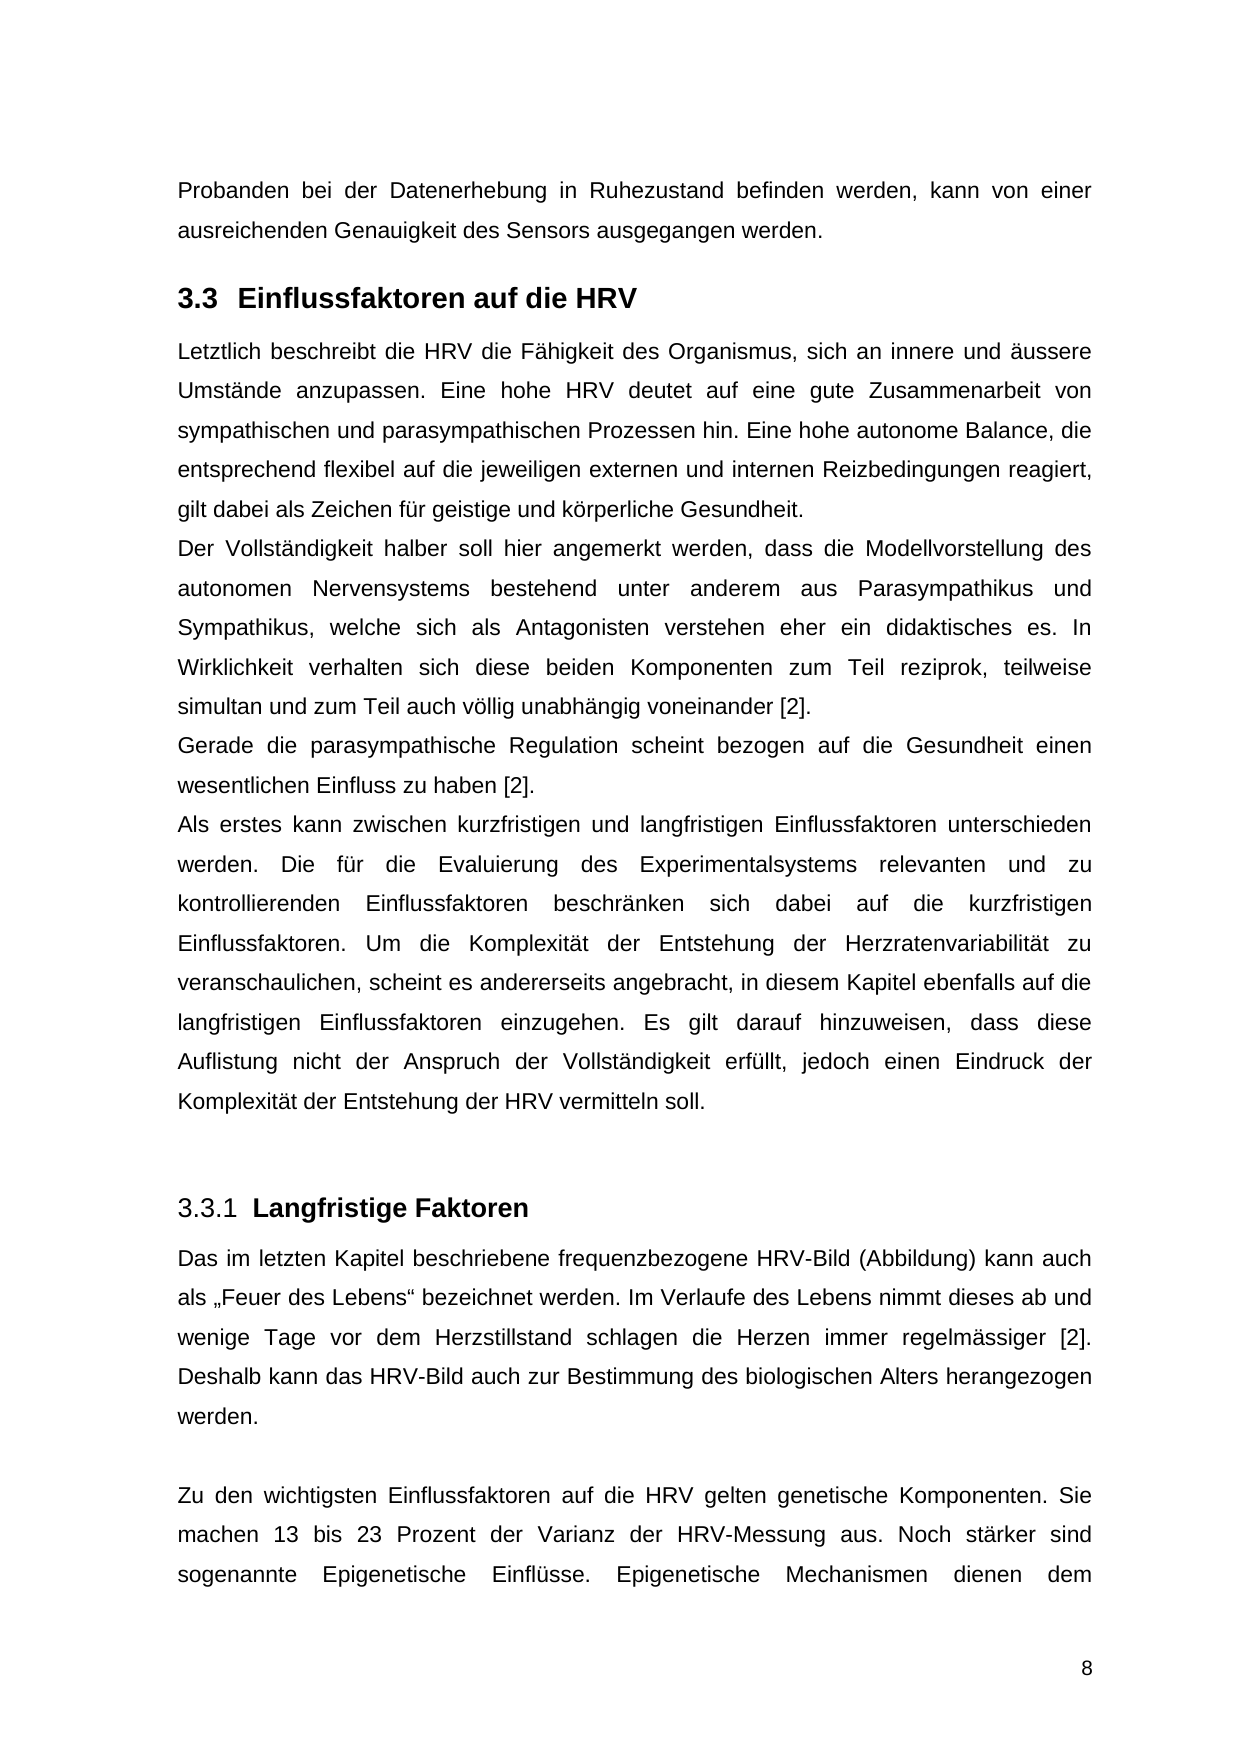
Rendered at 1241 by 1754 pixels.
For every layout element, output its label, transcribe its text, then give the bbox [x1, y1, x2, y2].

text Das im letzten Kapitel beschriebene frequenzbezogene HRV-Bild (Abbildung) kann auch als „Feuer des Lebens“ bezeichnet werden. Im Verlaufe des Lebens nimmt dieses ab und wenige Tage vor dem Herzstillstand schlagen die Herzen immer regelmässiger [2]. Deshalb kann das HRV-Bild auch zur Bestimmung des biologischen Alters herangezogen werden. [177, 1245, 1092, 1429]
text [177, 1482, 1092, 1587]
text Letztlich beschreibt die HRV die Fähigkeit des Organismus, sich an innere und äussere Umstände anzupassen. Eine hohe HRV deutet auf eine gute Zusammenarbeit von sympathischen und parasympathischen Prozessen hin. Eine hohe autonome Balance, die entsprechend flexibel auf die jeweiligen externen und internen Reizbedingungen reagiert, gilt dabei als Zeichen für geistige und körperliche Gesundheit. [177, 338, 1092, 522]
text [177, 177, 1092, 243]
text Der Vollständigkeit halber soll hier angemerkt werden, dass die Modellvorstellung des autonomen Nervensystems bestehend unter anderem aus Parasympathikus und Sympathikus, welche sich als Antagonisten verstehen eher ein didaktisches es. In Wirklichkeit verhalten sich diese beiden Komponenten zum Teil reziprok, teilweise simultan und zum Teil auch völlig unabhängig voneinander [2]. [177, 535, 1092, 719]
text Als erstes kann zwischen kurzfristigen und langfristigen Einflussfaktoren unterschieden werden. Die für die Evaluierung des Experimentalsystems relevanten und zu kontrollierenden Einflussfaktoren beschränken sich dabei auf die kurzfristigen Einflussfaktoren. Um die Komplexität der Entstehung der Herzratenvariabilität zu veranschaulichen, scheint es andererseits angebracht, in diesem Kapitel ebenfalls auf die langfristigen Einflussfaktoren einzugehen. Es gilt darauf hinzuweisen, dass diese Auflistung nicht der Anspruch der Vollständigkeit erfüllt, jedoch einen Eindruck der Komplexität der Entstehung der HRV vermitteln soll. [177, 811, 1092, 1114]
subtitle Einflussfaktoren auf die HRV [177, 281, 1092, 315]
text Gerade die parasympathische Regulation scheint bezogen auf die Gesundheit einen wesentlichen Einfluss zu haben [2]. [177, 732, 1092, 798]
subtitle Langfristige Faktoren [177, 1192, 1092, 1223]
